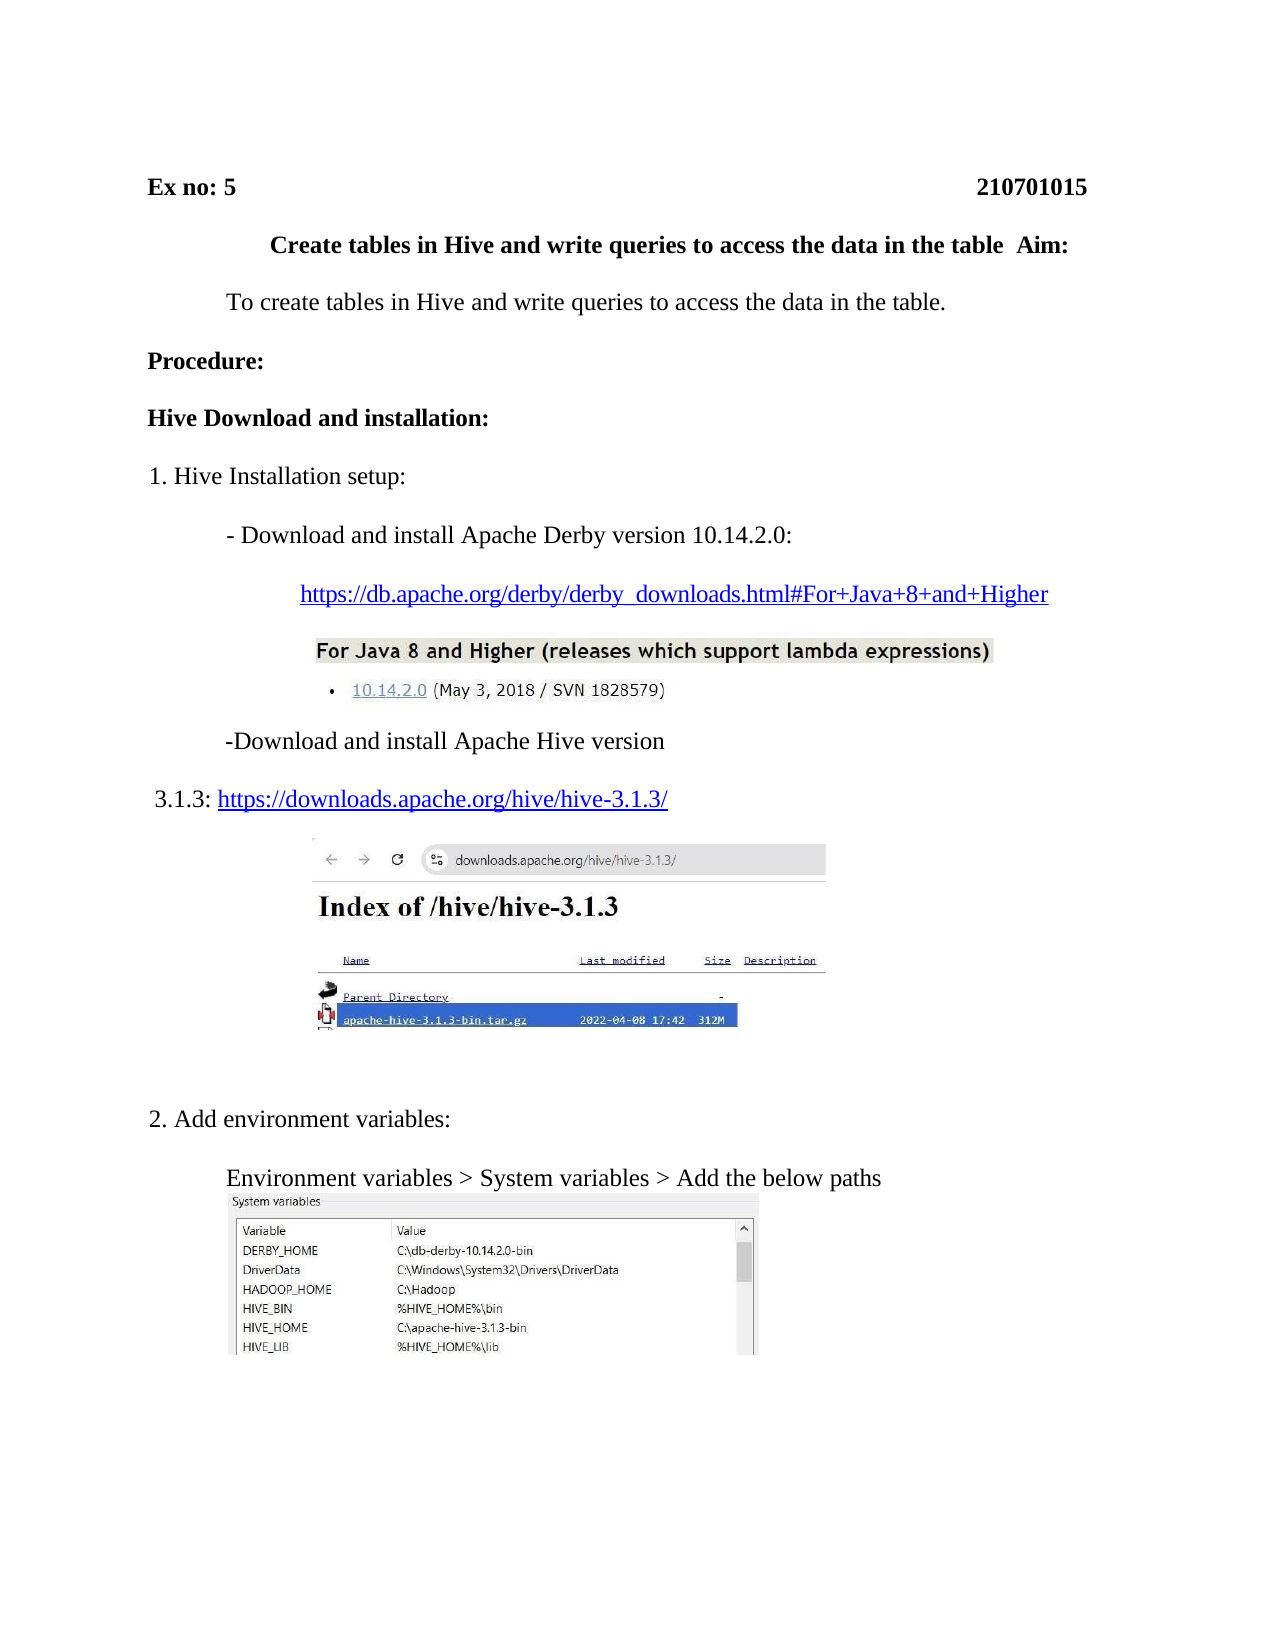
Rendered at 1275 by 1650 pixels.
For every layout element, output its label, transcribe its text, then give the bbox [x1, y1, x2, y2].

picture [312, 838, 826, 1030]
list Add environment variables: [148, 1104, 1164, 1133]
picture [228, 1193, 759, 1355]
text Create tables in Hive and write queries to access the data in the table Aim: [174, 230, 1164, 259]
text Environment variables > System variables > Add the below paths [226, 1163, 1164, 1192]
text -Download and install Apache Hive version 3.1.3: https://downloads.apache.org/hive/hive-3.1.3/ [154, 697, 722, 813]
text Hive Download and installation: [147, 403, 1164, 432]
text Ex no: 5 210701015 [147, 172, 1164, 201]
text Procedure: [147, 346, 1164, 375]
text To create tables in Hive and write queries to access the data in the table. [226, 287, 1164, 316]
picture [312, 632, 994, 707]
text - Download and install Apache Derby version 10.14.2.0: https://db.apache.org/derby/derby_downloads.html#For+Java+8+and+Higher [226, 491, 1164, 608]
list Hive Installation setup: [148, 461, 1164, 490]
